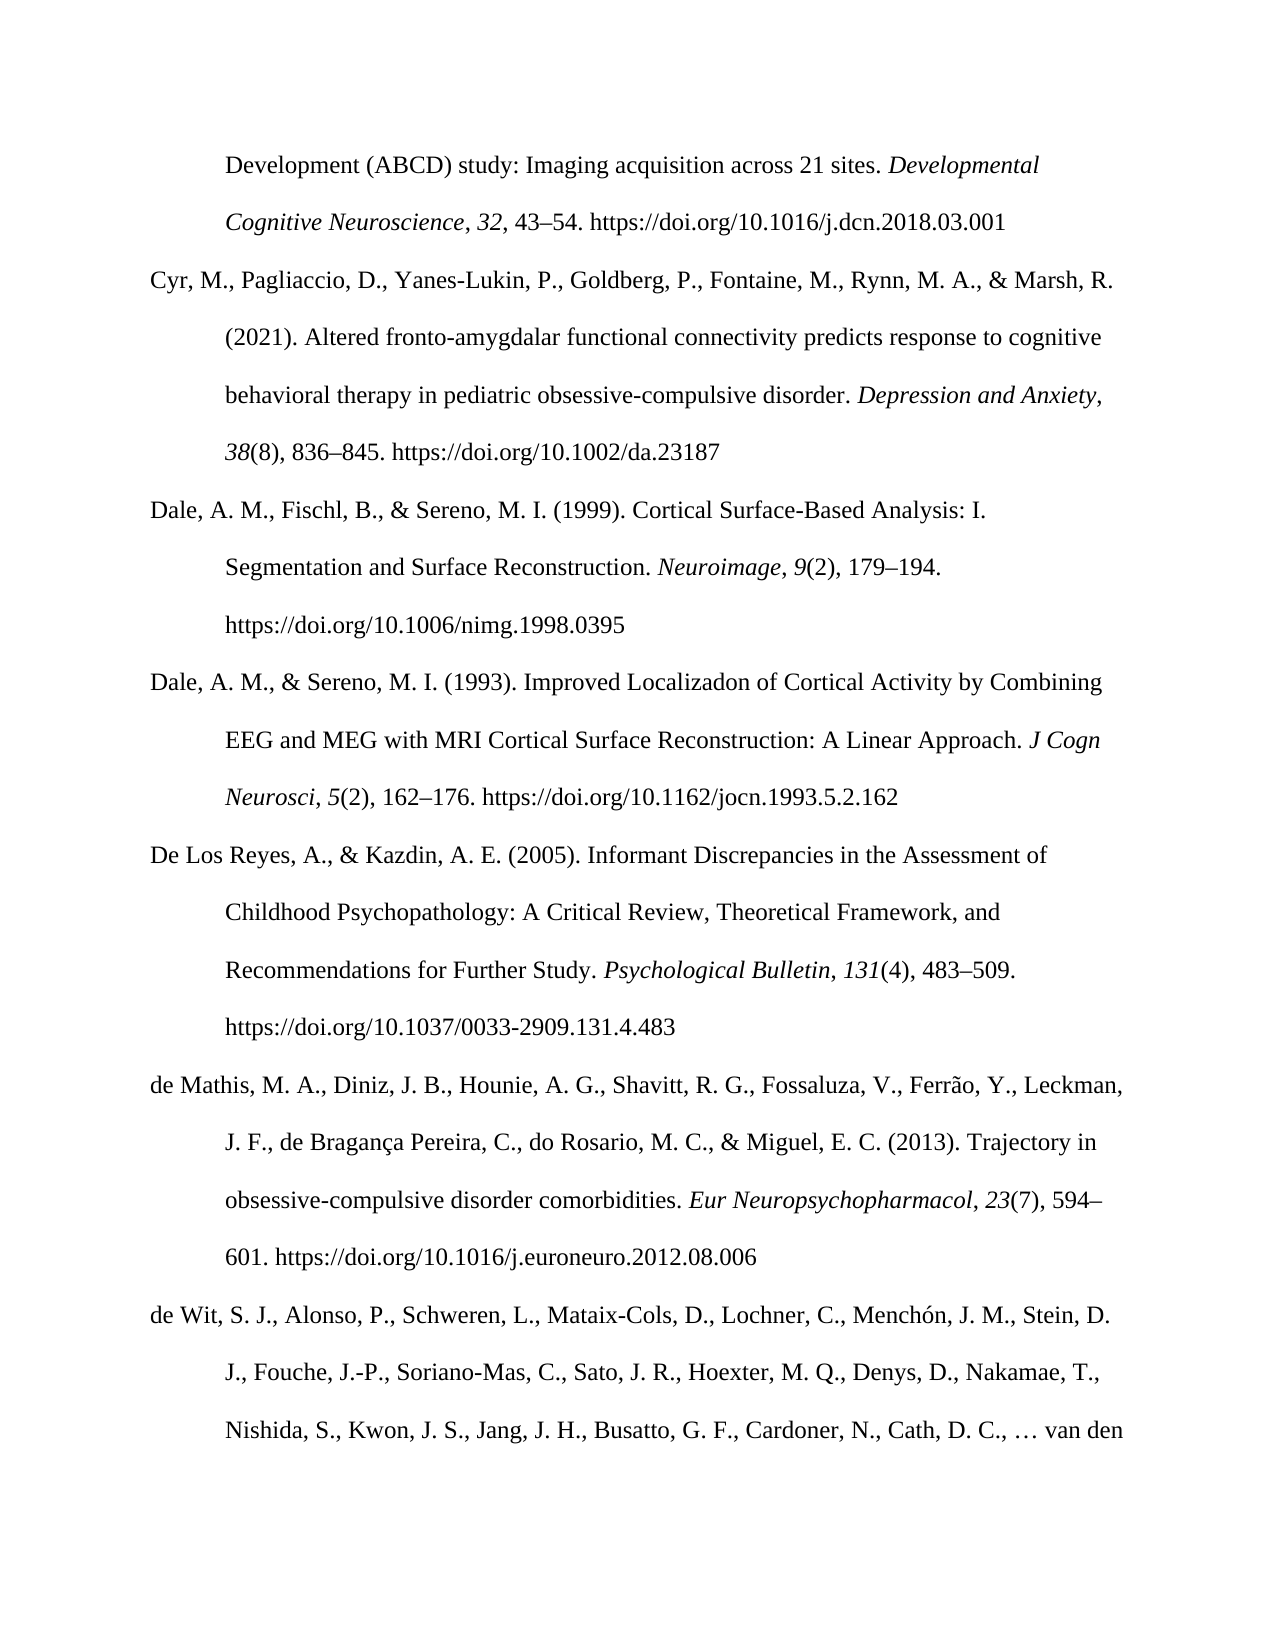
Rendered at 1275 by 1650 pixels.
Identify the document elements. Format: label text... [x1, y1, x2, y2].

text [150, 150, 1125, 236]
text de Mathis, M. A., Diniz, J. B., Hounie, A. G., Shavitt, R. G., Fossaluza, V., Ferrão, Y., Leckman, J. F., de Bragança Pereira, C., do Rosario, M. C., & Miguel, E. C. (2013). Trajectory in obsessive-compulsive disorder comorbidities. Eur Neuropsychopharmacol, 23(7), 594–601. https://doi.org/10.1016/j.euroneuro.2012.08.006 [150, 1070, 1125, 1271]
text Dale, A. M., & Sereno, M. I. (1993). Improved Localizadon of Cortical Activity by Combining EEG and MEG with MRI Cortical Surface Reconstruction: A Linear Approach. J Cogn Neurosci, 5(2), 162–176. https://doi.org/10.1162/jocn.1993.5.2.162 [150, 667, 1125, 811]
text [150, 1300, 1125, 1444]
text De Los Reyes, A., & Kazdin, A. E. (2005). Informant Discrepancies in the Assessment of Childhood Psychopathology: A Critical Review, Theoretical Framework, and Recommendations for Further Study. Psychological Bulletin, 131(4), 483–509. https://doi.org/10.1037/0033-2909.131.4.483 [150, 840, 1125, 1041]
text Cyr, M., Pagliaccio, D., Yanes-Lukin, P., Goldberg, P., Fontaine, M., Rynn, M. A., & Marsh, R. (2021). Altered fronto-amygdalar functional connectivity predicts response to cognitive behavioral therapy in pediatric obsessive-compulsive disorder. Depression and Anxiety, 38(8), 836–845. https://doi.org/10.1002/da.23187 [150, 265, 1125, 466]
text Dale, A. M., Fischl, B., & Sereno, M. I. (1999). Cortical Surface-Based Analysis: I. Segmentation and Surface Reconstruction. Neuroimage, 9(2), 179–194. https://doi.org/10.1006/nimg.1998.0395 [150, 495, 1125, 639]
